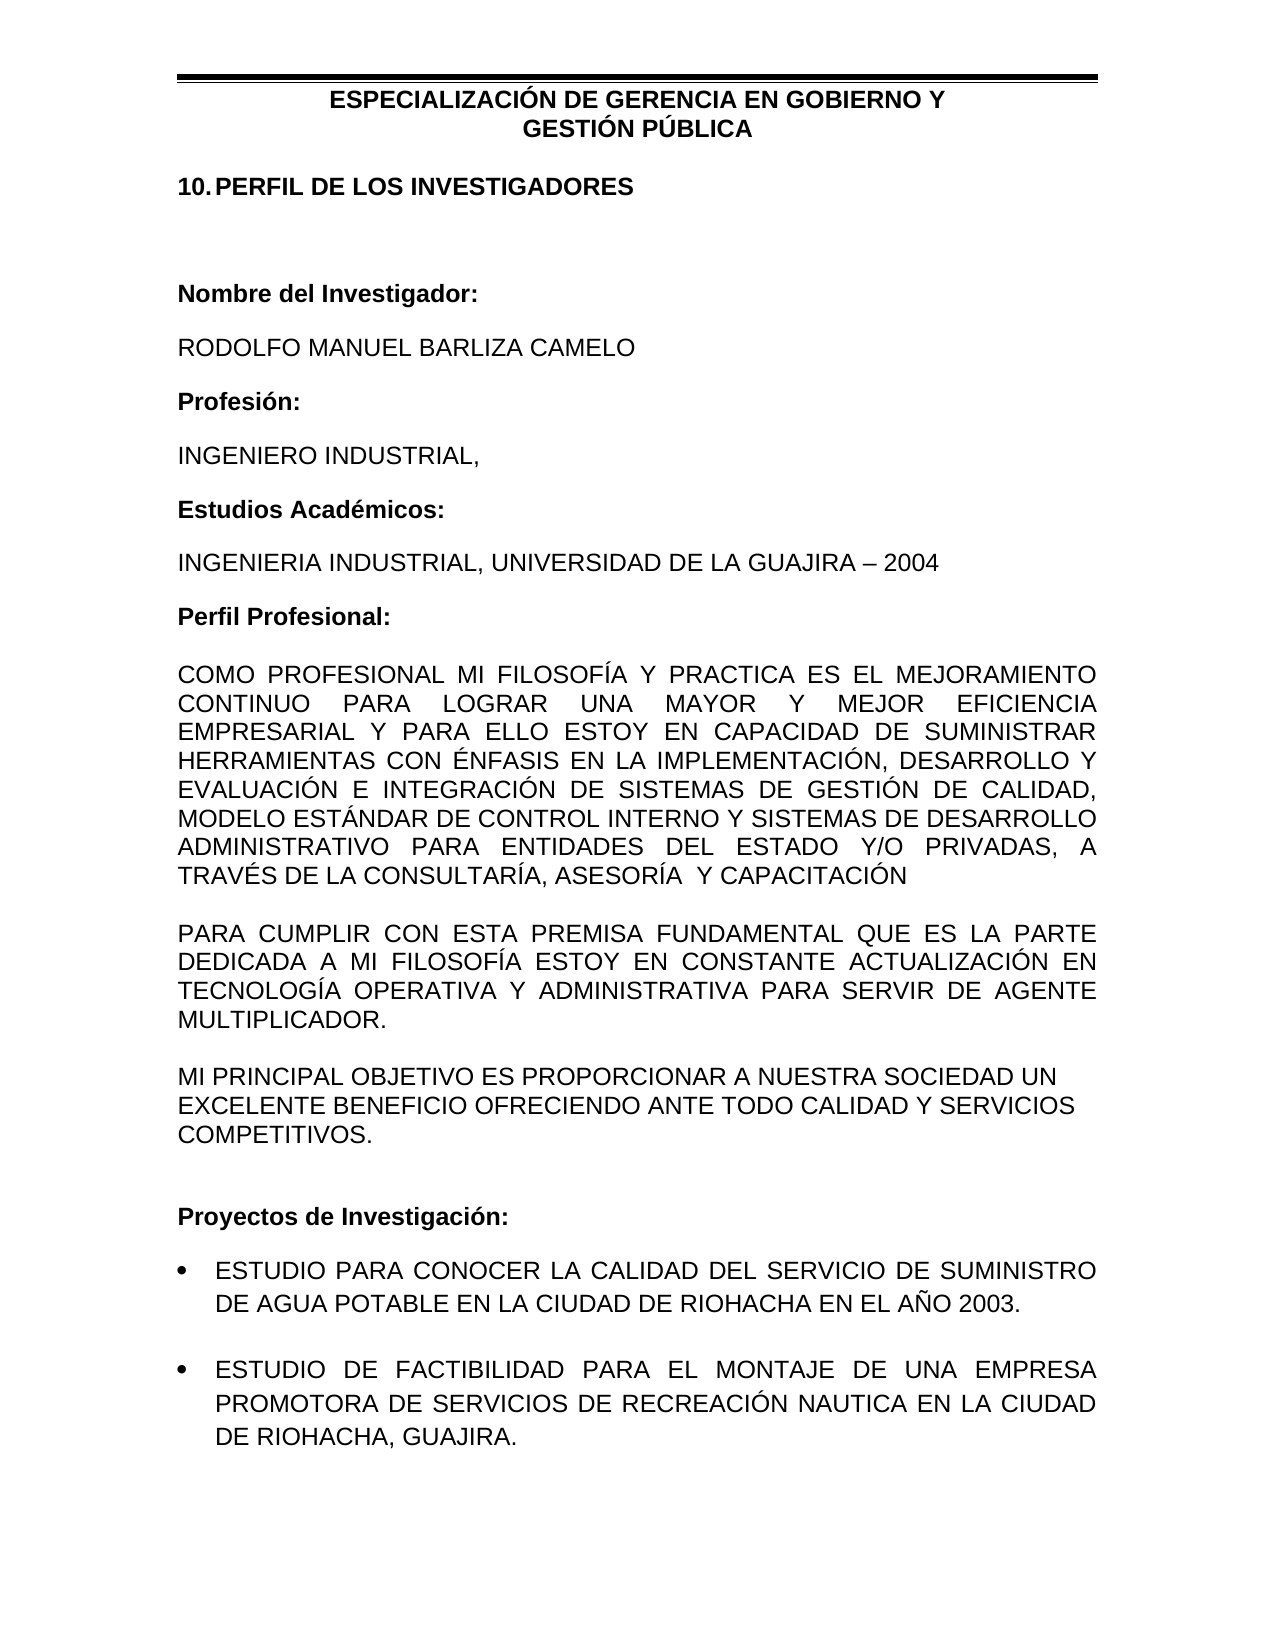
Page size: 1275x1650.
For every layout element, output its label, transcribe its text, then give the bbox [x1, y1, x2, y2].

text COMO PROFESIONAL MI FILOSOFÍA Y PRACTICA ES EL MEJORAMIENTO CONTINUO PARA LOGRAR UNA MAYOR Y MEJOR EFICIENCIA EMPRESARIAL Y PARA ELLO ESTOY EN CAPACIDAD DE SUMINISTRAR HERRAMIENTAS CON ÉNFASIS EN LA IMPLEMENTACIÓN, DESARROLLO Y EVALUACIÓN E INTEGRACIÓN DE SISTEMAS DE GESTIÓN DE CALIDAD, MODELO ESTÁNDAR DE CONTROL INTERNO Y SISTEMAS DE DESARROLLO ADMINISTRATIVO PARA ENTIDADES DEL ESTADO Y/O PRIVADAS, A TRAVÉS DE LA CONSULTARÍA, ASESORÍA Y CAPACITACIÓN [177, 660, 1098, 890]
text Perfil Profesional: [177, 602, 1098, 631]
text Nombre del Investigador: [177, 279, 1098, 308]
list PERFIL DE LOS INVESTIGADORES [177, 171, 1098, 200]
list ESTUDIO DE FACTIBILIDAD PARA EL MONTAJE DE UNA EMPRESA PROMOTORA DE SERVICIOS DE RECREACIÓN NAUTICA EN LA CIUDAD DE RIOHACHA, GUAJIRA. [177, 1355, 1098, 1450]
text INGENIERIA INDUSTRIAL, UNIVERSIDAD DE LA GUAJIRA – 2004 [177, 548, 1098, 577]
text PARA CUMPLIR CON ESTA PREMISA FUNDAMENTAL QUE ES LA PARTE DEDICADA A MI FILOSOFÍA ESTOY EN CONSTANTE ACTUALIZACIÓN EN TECNOLOGÍA OPERATIVA Y ADMINISTRATIVA PARA SERVIR DE AGENTE MULTIPLICADOR. [177, 918, 1098, 1033]
text Profesión: [177, 387, 1098, 416]
text Proyectos de Investigación: [177, 1202, 1098, 1231]
list ESTUDIO PARA CONOCER LA CALIDAD DEL SERVICIO DE SUMINISTRO DE AGUA POTABLE EN LA CIUDAD DE RIOHACHA EN EL AÑO 2003. [177, 1256, 1098, 1318]
text MI PRINCIPAL OBJETIVO ES PROPORCIONAR A NUESTRA SOCIEDAD UN EXCELENTE BENEFICIO OFRECIENDO ANTE TODO CALIDAD Y SERVICIOS COMPETITIVOS. [177, 1062, 1098, 1148]
text Estudios Académicos: [177, 494, 1098, 523]
text INGENIERO INDUSTRIAL, [177, 441, 1098, 469]
text RODOLFO MANUEL BARLIZA CAMELO [177, 333, 1098, 362]
